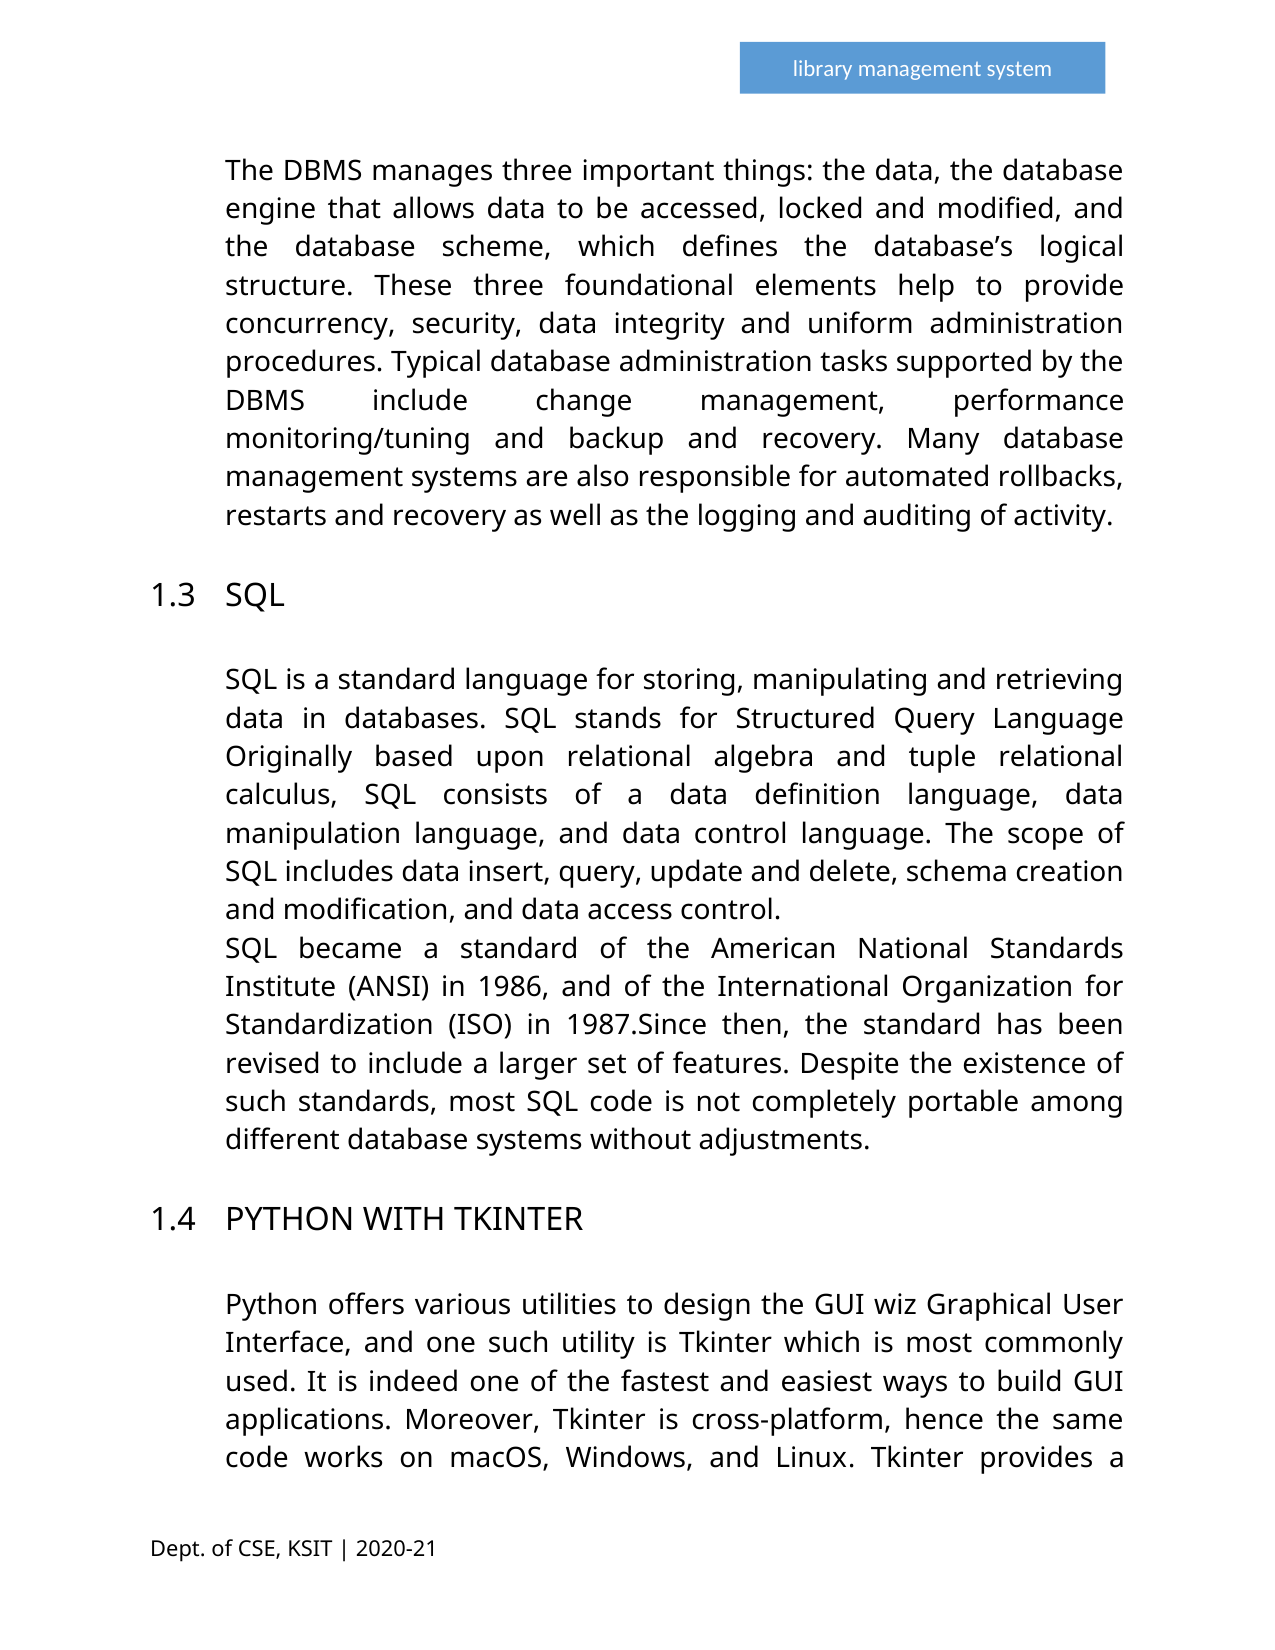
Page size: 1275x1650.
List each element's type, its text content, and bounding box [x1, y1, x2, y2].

list PYTHON WITH TKINTER [150, 1196, 1125, 1240]
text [225, 1284, 1125, 1476]
text The DBMS manages three important things: the data, the database engine that allows data to be accessed, locked and modified, and the database scheme, which defines the database’s logical structure. These three foundational elements help to provide concurrency, security, data integrity and uniform administration procedures. Typical database administration tasks supported by the DBMS include change management, performance monitoring/tuning and backup and recovery. Many database management systems are also responsible for automated rollbacks, restarts and recovery as well as the logging and auditing of activity. [225, 150, 1125, 533]
text SQL is a standard language for storing, manipulating and retrieving data in databases. SQL stands for Structured Query Language Originally based upon relational algebra and tuple relational calculus, SQL consists of a data definition language, data manipulation language, and data control language. The scope of SQL includes data insert, query, update and delete, schema creation and modification, and data access control. [225, 659, 1125, 928]
list SQL [150, 572, 1125, 616]
text SQL became a standard of the American National Standards Institute (ANSI) in 1986, and of the International Organization for Standardization (ISO) in 1987.Since then, the standard has been revised to include a larger set of features. Despite the existence of such standards, most SQL code is not completely portable among different database systems without adjustments. [225, 928, 1125, 1158]
